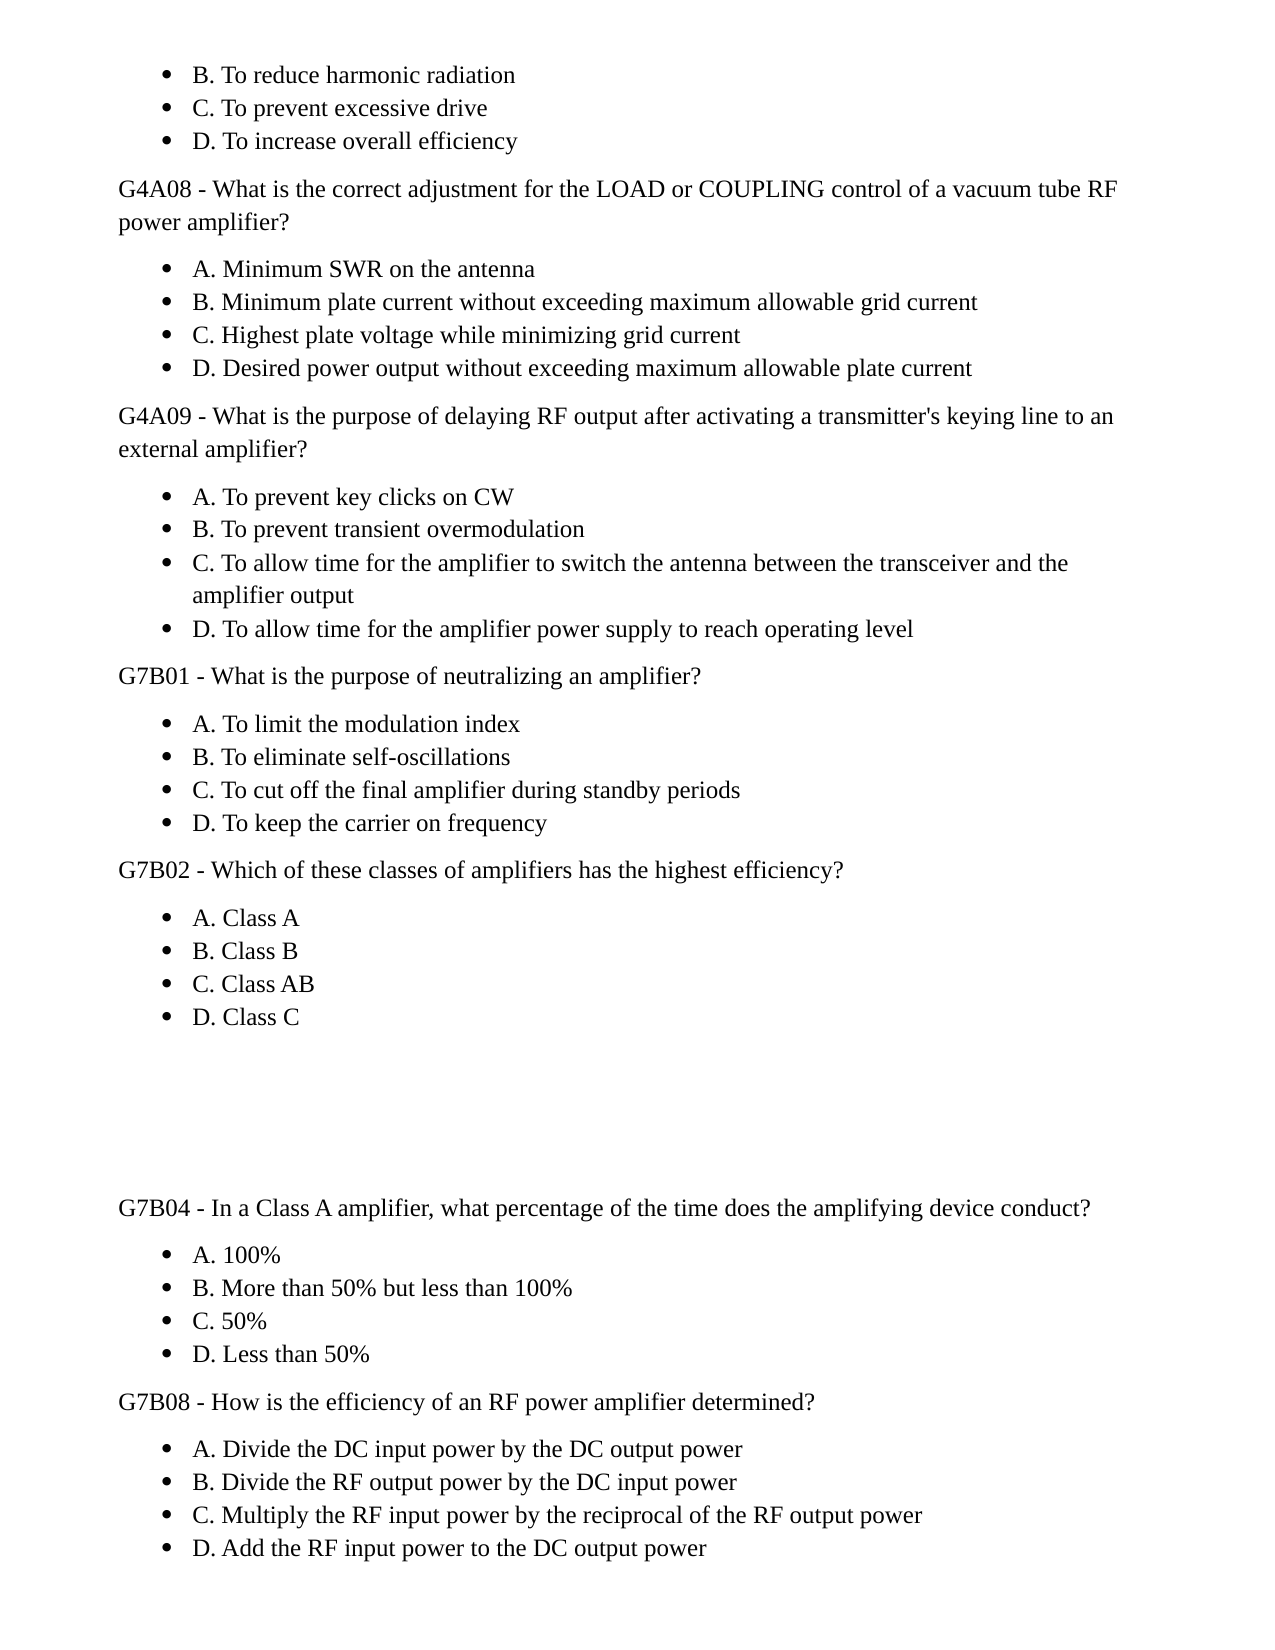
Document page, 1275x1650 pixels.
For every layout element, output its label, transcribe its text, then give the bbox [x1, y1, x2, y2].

text G7B08 - How is the efficiency of an RF power amplifier determined? [118, 1387, 1157, 1416]
list C. 50% [162, 1306, 1157, 1335]
list B. Divide the RF output power by the DC input power [162, 1467, 1157, 1496]
list B. To prevent transient overmodulation [162, 514, 1157, 543]
list D. Class C [162, 1002, 1157, 1031]
list D. Less than 50% [162, 1339, 1157, 1368]
list C. Highest plate voltage while minimizing grid current [162, 320, 1157, 349]
text G7B01 - What is the purpose of neutralizing an amplifier? [118, 661, 1157, 690]
list A. Class A [162, 903, 1157, 932]
list D. To increase overall efficiency [162, 126, 1157, 155]
list D. To keep the carrier on frequency [162, 808, 1157, 837]
list C. Multiply the RF input power by the reciprocal of the RF output power [162, 1501, 1157, 1529]
text G4A08 - What is the correct adjustment for the LOAD or COUPLING control of a vacuum tube RF power amplifier? [118, 174, 1157, 235]
list A. Divide the DC input power by the DC output power [162, 1434, 1157, 1463]
list B. To eliminate self-oscillations [162, 742, 1157, 771]
list C. To allow time for the amplifier to switch the antenna between the transceiver and the amplifier output [162, 548, 1157, 609]
list C. To cut off the final amplifier during standby periods [162, 775, 1157, 804]
list C. To prevent excessive drive [162, 93, 1157, 122]
list B. Class B [162, 936, 1157, 965]
list D. Add the RF input power to the DC output power [162, 1533, 1157, 1562]
text G4A09 - What is the purpose of delaying RF output after activating a transmitter's keying line to an external amplifier? [118, 401, 1157, 463]
list A. To prevent key clicks on CW [162, 482, 1157, 510]
list B. Minimum plate current without exceeding maximum allowable grid current [162, 287, 1157, 316]
text G7B04 - In a Class A amplifier, what percentage of the time does the amplifying device conduct? [118, 1193, 1157, 1221]
list A. Minimum SWR on the antenna [162, 254, 1157, 283]
list D. Desired power output without exceeding maximum allowable plate current [162, 353, 1157, 382]
list C. Class AB [162, 969, 1157, 998]
list B. More than 50% but less than 100% [162, 1273, 1157, 1302]
list A. 100% [162, 1240, 1157, 1269]
list B. To reduce harmonic radiation [162, 60, 1157, 89]
list A. To limit the modulation index [162, 709, 1157, 738]
text G7B02 - Which of these classes of amplifiers has the highest efficiency? [118, 856, 1157, 884]
list D. To allow time for the amplifier power supply to reach operating level [162, 614, 1157, 642]
